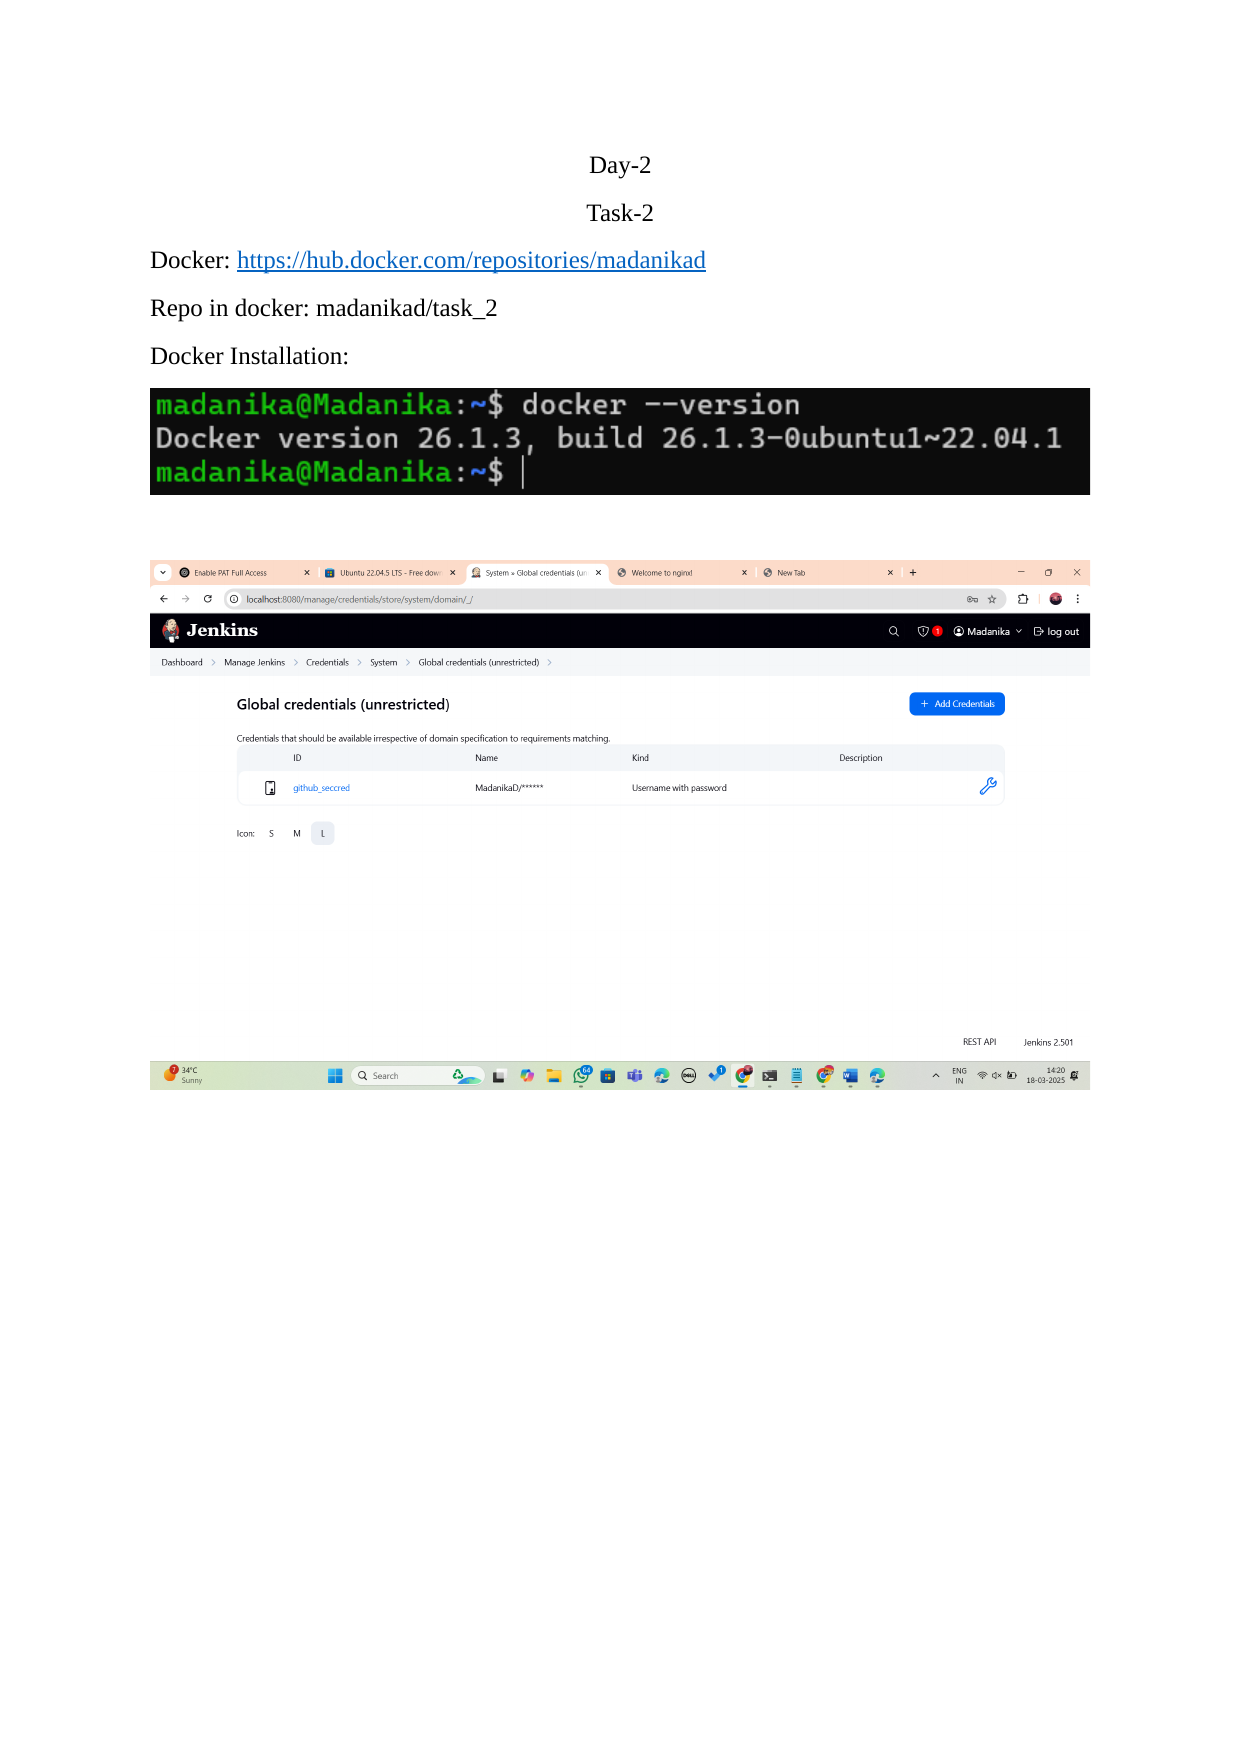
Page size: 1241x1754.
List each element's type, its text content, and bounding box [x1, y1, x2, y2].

text Repo in docker: madanikad/task_2 [150, 293, 1090, 322]
text Docker: https://hub.docker.com/repositories/madanikad [150, 245, 1090, 274]
text Task-2 [150, 198, 1090, 226]
text Day-2 [150, 150, 1090, 179]
picture [150, 560, 1091, 1090]
picture [150, 388, 1091, 495]
text Docker Installation: [150, 341, 1090, 369]
